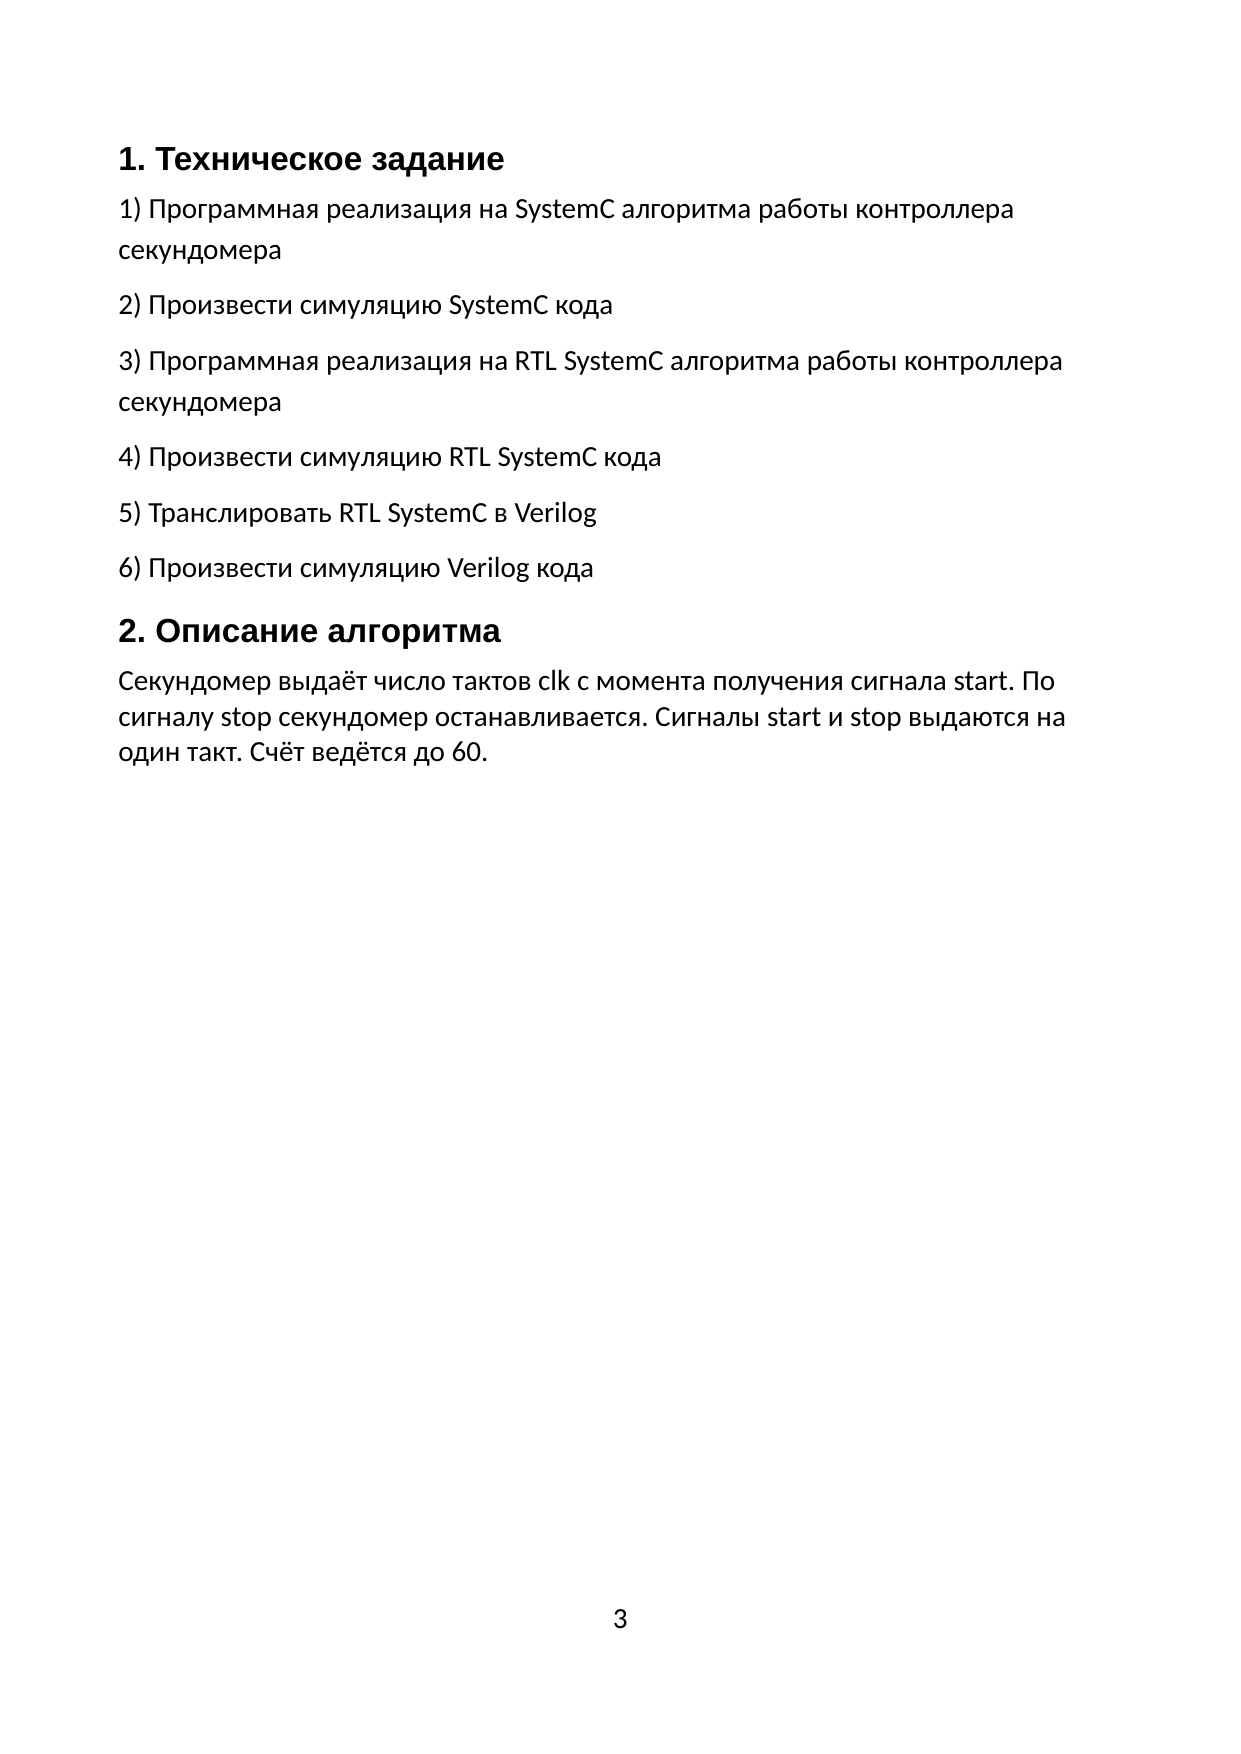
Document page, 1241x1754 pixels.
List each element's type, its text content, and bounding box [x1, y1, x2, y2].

text 4) Произвести симуляцию RTL SystemC кода [118, 438, 1122, 474]
text 3) Программная реализация на RTL SystemC алгоритма работы контроллера секундомера [118, 342, 1122, 418]
text Секундомер выдаёт число тактов clk с момента получения сигнала start. По сигналу stop секундомер останавливается. Сигналы start и stop выдаются на один такт. Счёт ведётся до 60. [118, 662, 1122, 769]
text 2) Произвести симуляцию SystemC кода [118, 286, 1122, 322]
subtitle 2. Описание алгоритма [118, 611, 1122, 649]
text 5) Транслировать RTL SystemC в Verilog [118, 494, 1122, 529]
subtitle 1. Техническое задание [118, 139, 1122, 177]
text 1) Программная реализация на SystemC алгоритма работы контроллера секундомера [118, 190, 1122, 266]
text 6) Произвести симуляцию Verilog кода [118, 549, 1122, 585]
